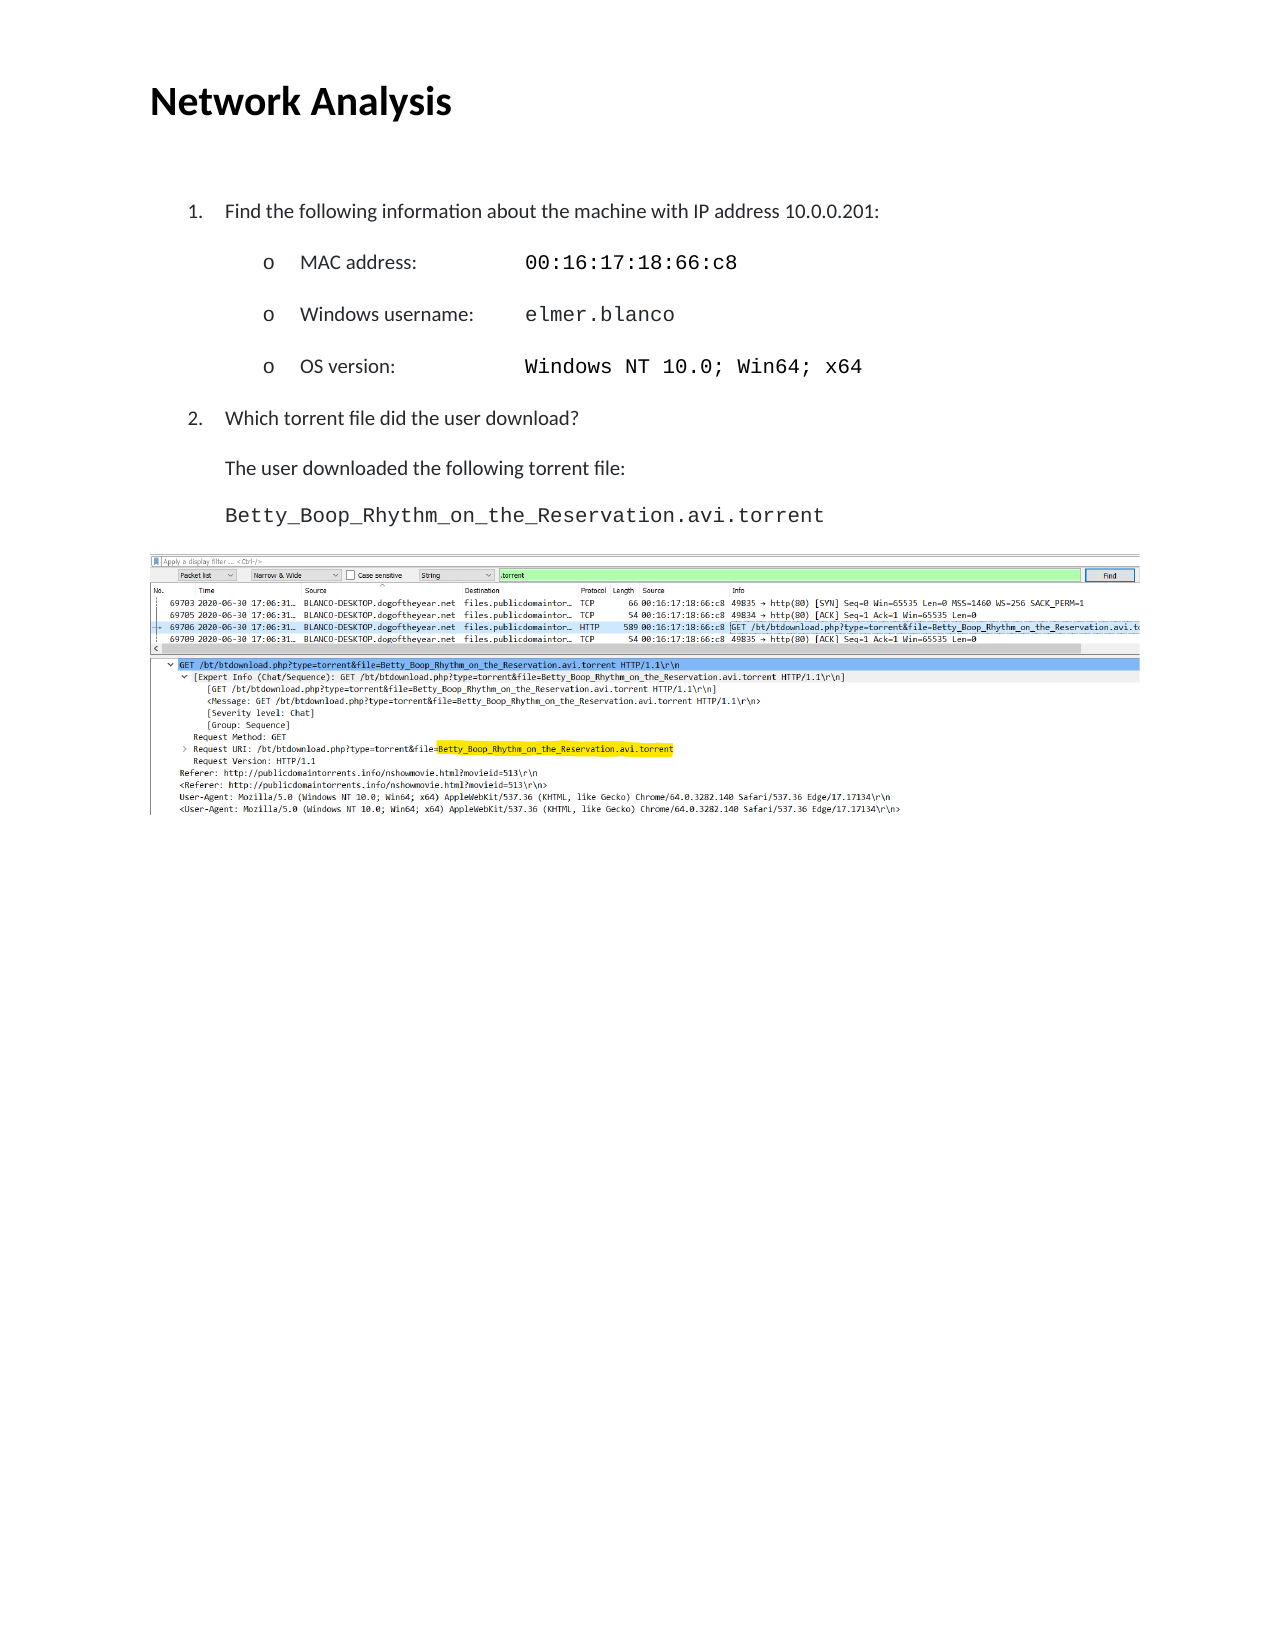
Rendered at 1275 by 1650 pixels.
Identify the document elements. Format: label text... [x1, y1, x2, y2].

list Which torrent file did the user download? [187, 405, 1125, 430]
list MAC address: 00:16:17:18:66:c8 [262, 249, 1125, 276]
picture [150, 554, 1140, 815]
list OS version: Windows NT 10.0; Win64; x64 [262, 353, 1125, 380]
text Betty_Boop_Rhythm_on_the_Reservation.avi.torrent [225, 506, 1125, 529]
list Find the following information about the machine with IP address 10.0.0.201: [187, 199, 1125, 224]
list Windows username: elmer.blanco [262, 301, 1125, 328]
text The user downloaded the following torrent file: [225, 455, 1125, 481]
